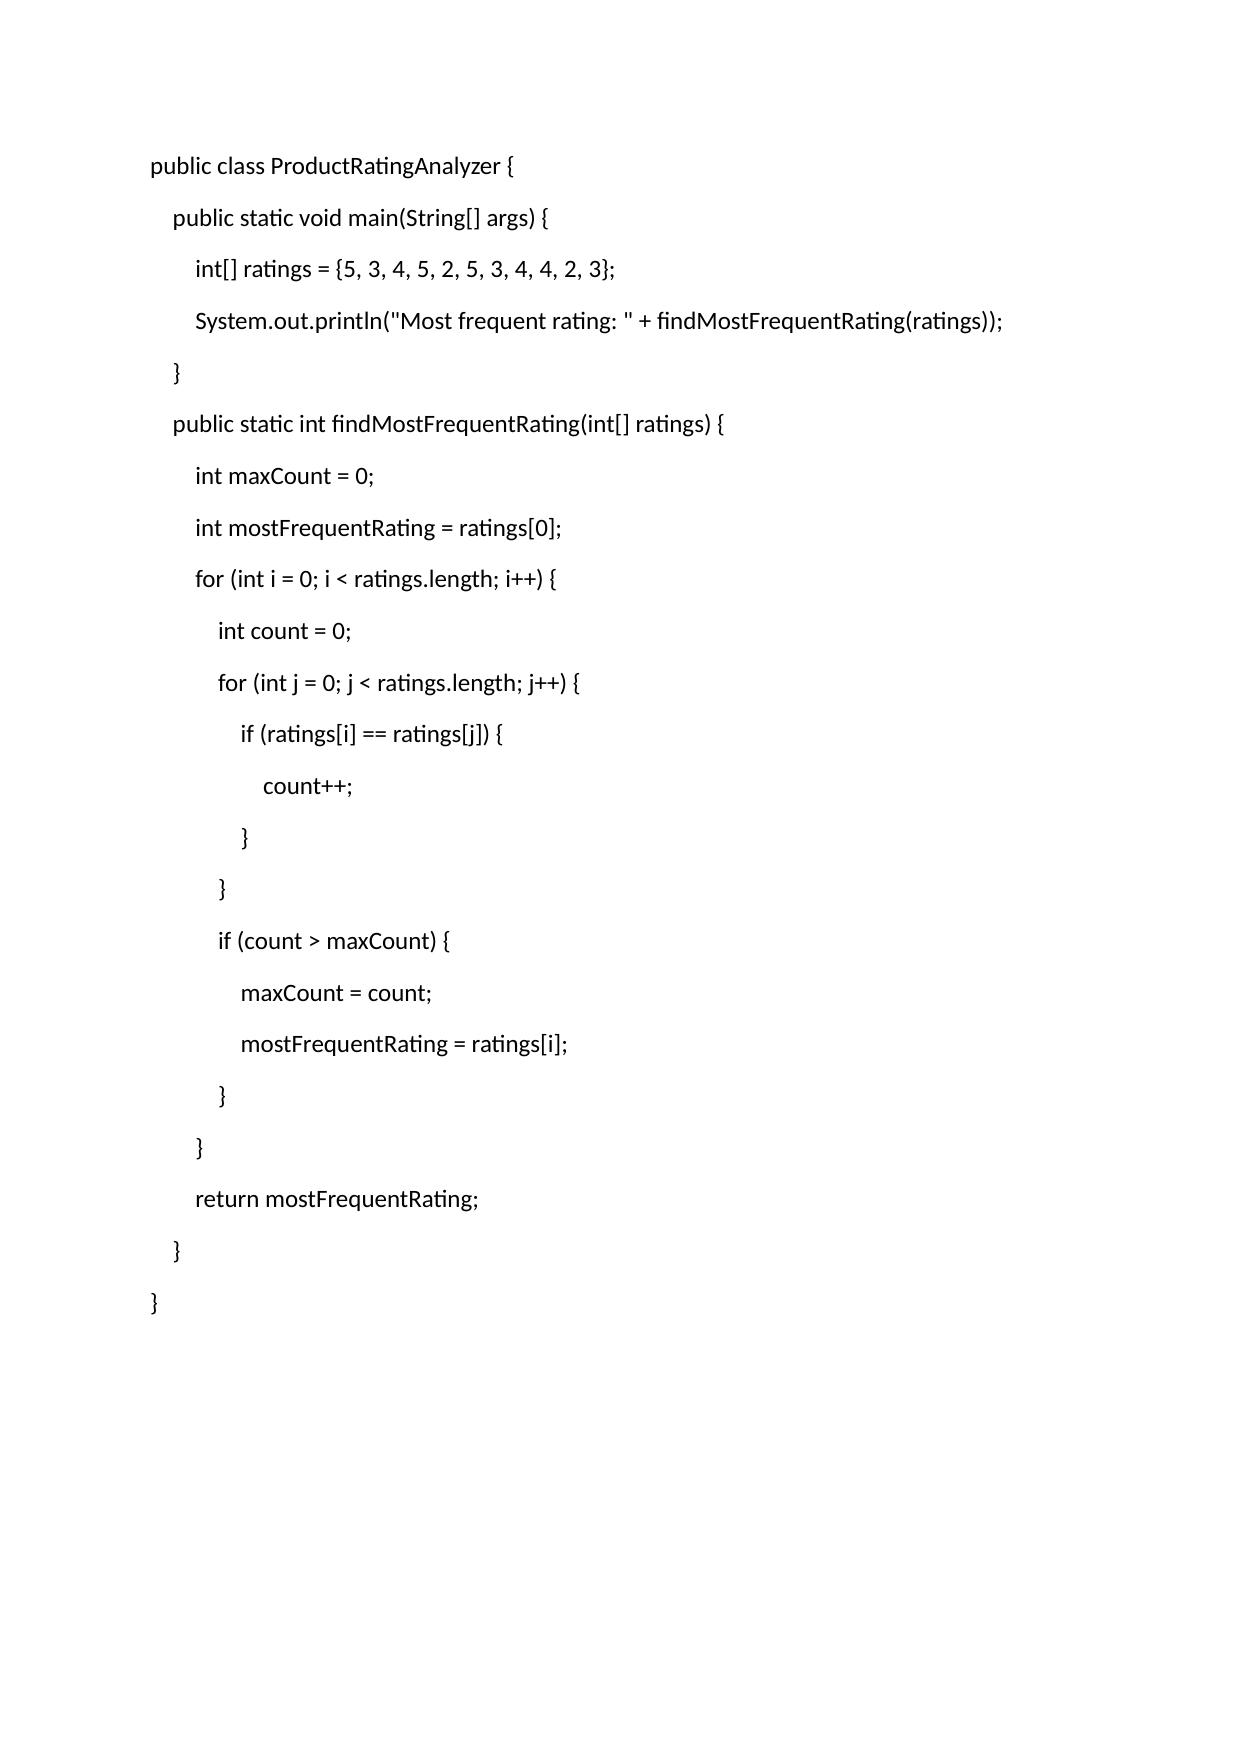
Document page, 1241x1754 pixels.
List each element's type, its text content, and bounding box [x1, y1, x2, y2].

text } [150, 873, 1090, 904]
text } [150, 357, 1090, 387]
text } [150, 1235, 1090, 1266]
text if (ratings[i] == ratings[j]) { [150, 718, 1090, 749]
text int mostFrequentRating = ratings[0]; [150, 512, 1090, 542]
text count++; [150, 770, 1090, 801]
text public static int findMostFrequentRating(int[] ratings) { [150, 408, 1090, 439]
text } [150, 822, 1090, 852]
text System.out.println("Most frequent rating: " + findMostFrequentRating(ratings)); [150, 305, 1090, 336]
text for (int i = 0; i < ratings.length; i++) { [150, 563, 1090, 594]
text public class ProductRatingAnalyzer { [150, 150, 1090, 181]
text } [150, 1132, 1090, 1162]
text for (int j = 0; j < ratings.length; j++) { [150, 667, 1090, 697]
text public static void main(String[] args) { [150, 202, 1090, 232]
text int count = 0; [150, 615, 1090, 646]
text if (count > maxCount) { [150, 925, 1090, 956]
text maxCount = count; [150, 977, 1090, 1007]
text mostFrequentRating = ratings[i]; [150, 1028, 1090, 1059]
text int maxCount = 0; [150, 460, 1090, 491]
text } [150, 1287, 1090, 1317]
text } [150, 1080, 1090, 1111]
text return mostFrequentRating; [150, 1183, 1090, 1214]
text int[] ratings = {5, 3, 4, 5, 2, 5, 3, 4, 4, 2, 3}; [150, 253, 1090, 284]
